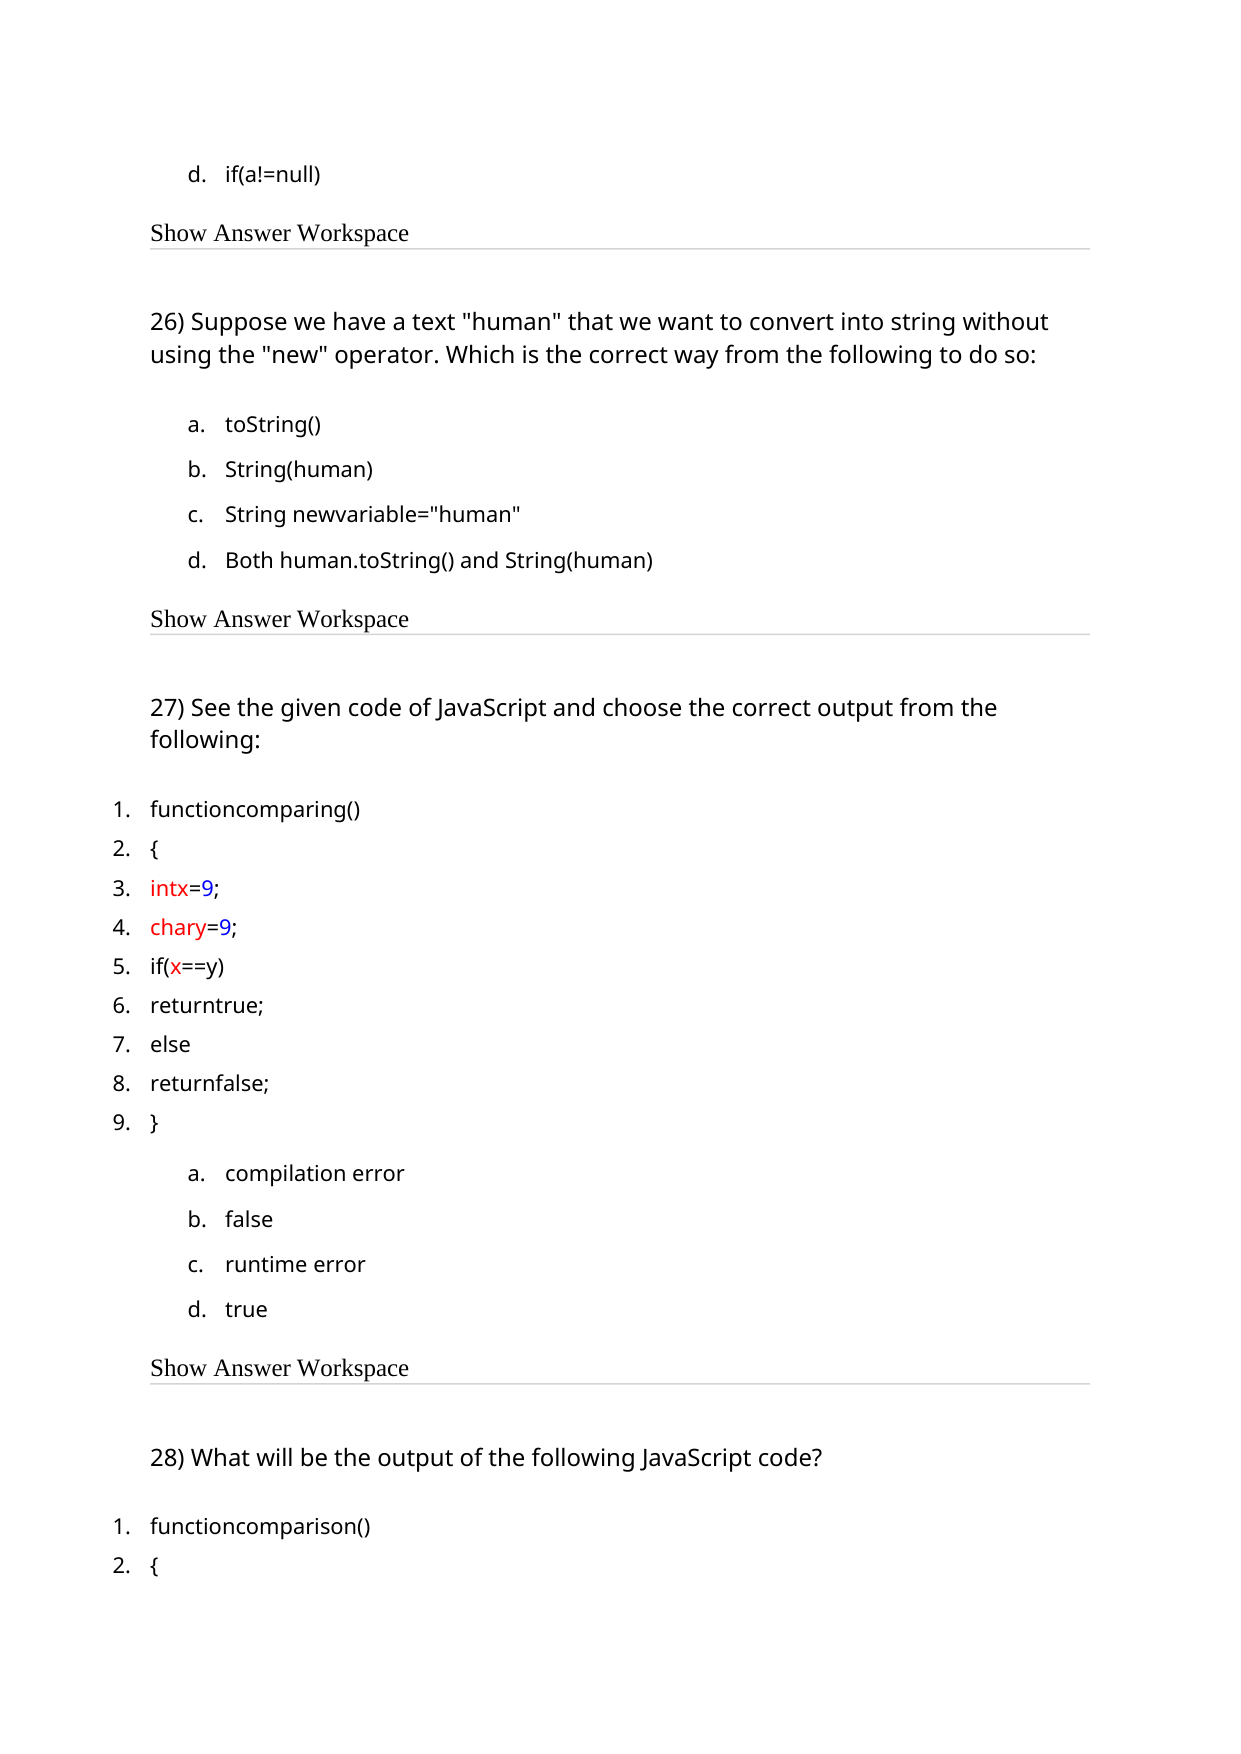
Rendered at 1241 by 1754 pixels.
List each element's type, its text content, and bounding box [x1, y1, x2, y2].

list true [187, 1285, 1090, 1324]
list runtime error [187, 1240, 1090, 1279]
list if(a!=null) [187, 150, 1090, 189]
text Show Answer Workspace [297, 218, 1090, 248]
text Show Answer Workspace [150, 1353, 291, 1383]
list compilation error [187, 1149, 1090, 1188]
text Show Answer Workspace [297, 1353, 1090, 1383]
list String newvariable="human" [187, 490, 1090, 529]
list if(x==y) [112, 941, 1090, 980]
text Show Answer Workspace [297, 604, 1090, 633]
text 28) What will be the output of the following JavaScript code? [150, 1440, 1090, 1473]
list else [112, 1019, 1090, 1058]
list } [112, 1098, 1090, 1137]
list toString() [187, 399, 1090, 439]
list functioncomparison() [112, 1502, 1090, 1541]
list intx=9; [112, 863, 1090, 902]
list false [187, 1194, 1090, 1233]
list String(human) [187, 445, 1090, 484]
list Both human.toString() and String(human) [187, 536, 1090, 574]
list chary=9; [112, 902, 1090, 941]
list returnfalse; [112, 1058, 1090, 1098]
text Show Answer Workspace [150, 218, 291, 248]
list { [112, 1541, 1090, 1580]
list returntrue; [112, 980, 1090, 1019]
list { [112, 824, 1090, 863]
list functioncomparing() [112, 785, 1090, 824]
text 26) Suppose we have a text "human" that we want to convert into string without using the "new" operator. Which is the correct way from the following to do so: [150, 305, 1090, 370]
text 27) See the given code of JavaScript and choose the correct output from the following: [150, 691, 1090, 756]
text Show Answer Workspace [150, 604, 291, 633]
